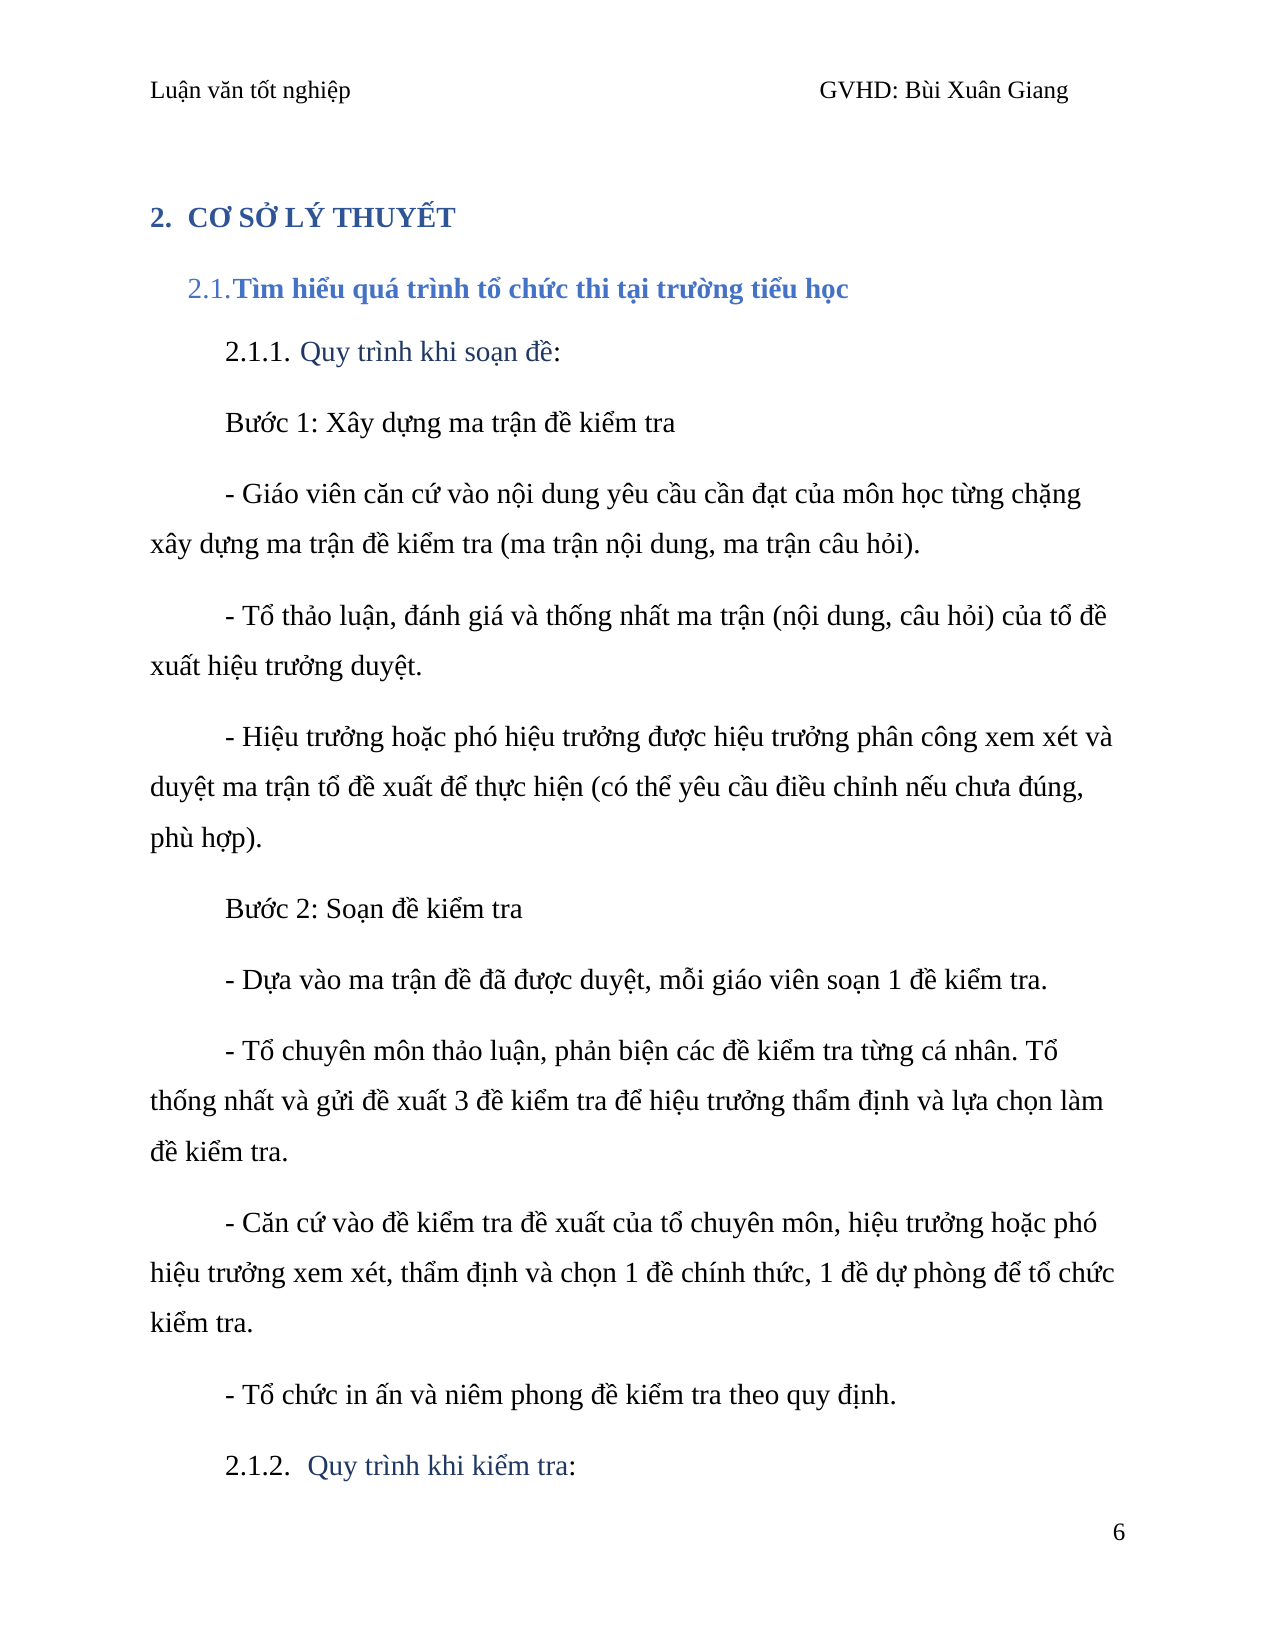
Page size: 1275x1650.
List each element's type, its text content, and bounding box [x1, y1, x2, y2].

text - Dựa vào ma trận đề đã được duyệt, mỗi giáo viên soạn 1 đề kiểm tra. [150, 962, 1125, 996]
text Bước 1: Xây dựng ma trận đề kiểm tra [150, 405, 1125, 439]
text - Giáo viên căn cứ vào nội dung yêu cầu cần đạt của môn học từng chặng xây dựng ma trận đề kiểm tra (ma trận nội dung, ma trận câu hỏi). [150, 476, 1125, 560]
text - Căn cứ vào đề kiểm tra đề xuất của tổ chuyên môn, hiệu trưởng hoặc phó hiệu trưởng xem xét, thẩm định và chọn 1 đề chính thức, 1 đề dự phòng để tổ chức kiểm tra. [150, 1205, 1125, 1339]
list Quy trình khi kiểm tra: [225, 1448, 1125, 1481]
text Bước 2: Soạn đề kiểm tra [150, 891, 1125, 924]
text - Hiệu trưởng hoặc phó hiệu trưởng được hiệu trưởng phân công xem xét và duyệt ma trận tổ đề xuất để thực hiện (có thể yêu cầu điều chỉnh nếu chưa đúng, phù hợp). [150, 719, 1125, 853]
text - Tổ thảo luận, đánh giá và thống nhất ma trận (nội dung, câu hỏi) của tổ đề xuất hiệu trưởng duyệt. [150, 598, 1125, 682]
subtitle Tìm hiểu quá trình tổ chức thi tại trường tiểu học [187, 271, 1125, 305]
text - Tổ chuyên môn thảo luận, phản biện các đề kiểm tra từng cá nhân. Tổ thống nhất và gửi đề xuất 3 đề kiểm tra để hiệu trưởng thẩm định và lựa chọn làm đề kiểm tra. [150, 1033, 1125, 1167]
subtitle CƠ SỞ LÝ THUYẾT [150, 200, 1125, 233]
text - Tổ chức in ấn và niêm phong đề kiểm tra theo quy định. [150, 1377, 1125, 1410]
list Quy trình khi soạn đề: [225, 334, 1125, 367]
